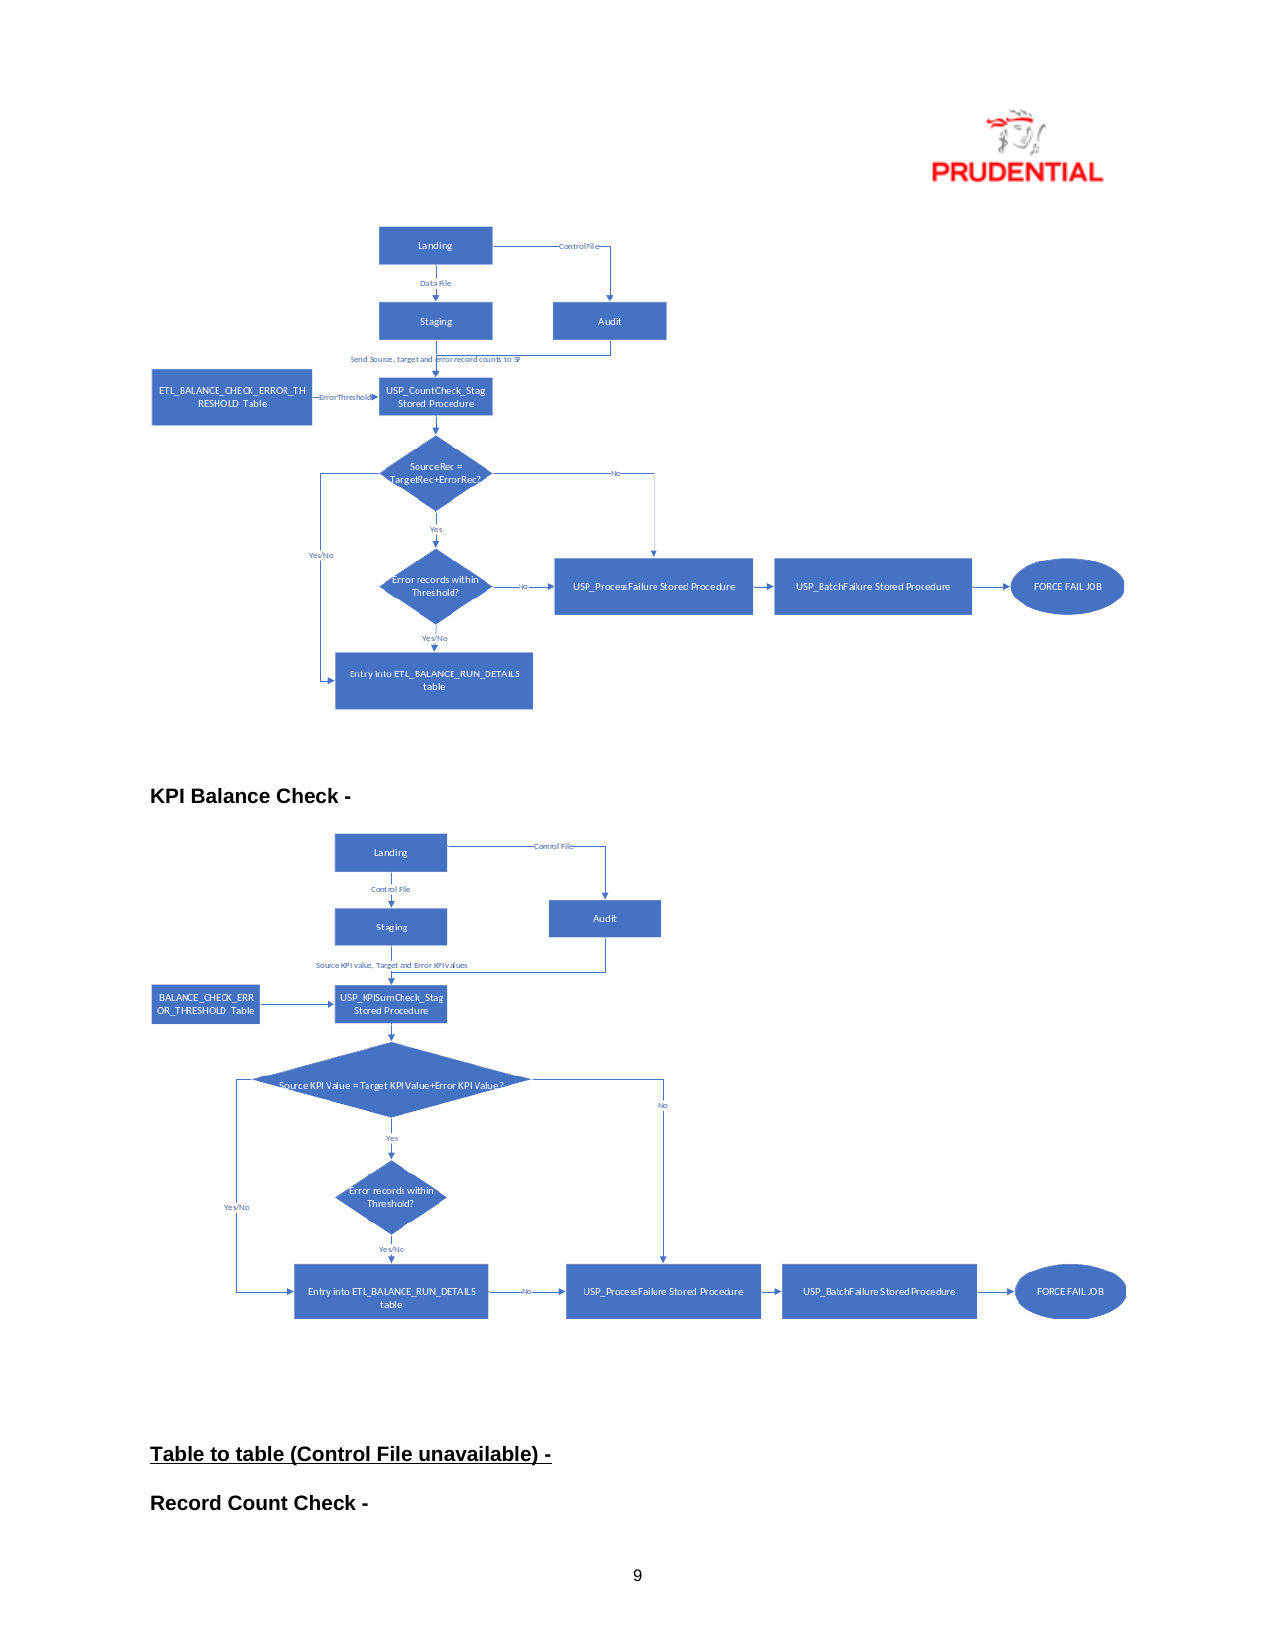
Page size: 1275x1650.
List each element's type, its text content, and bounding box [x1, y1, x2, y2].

text Table to table (Control File unavailable) - [150, 1442, 1125, 1466]
picture [900, 90, 1125, 201]
text Record Count Check - [150, 1491, 1125, 1515]
text KPI Balance Check - [150, 784, 1125, 808]
